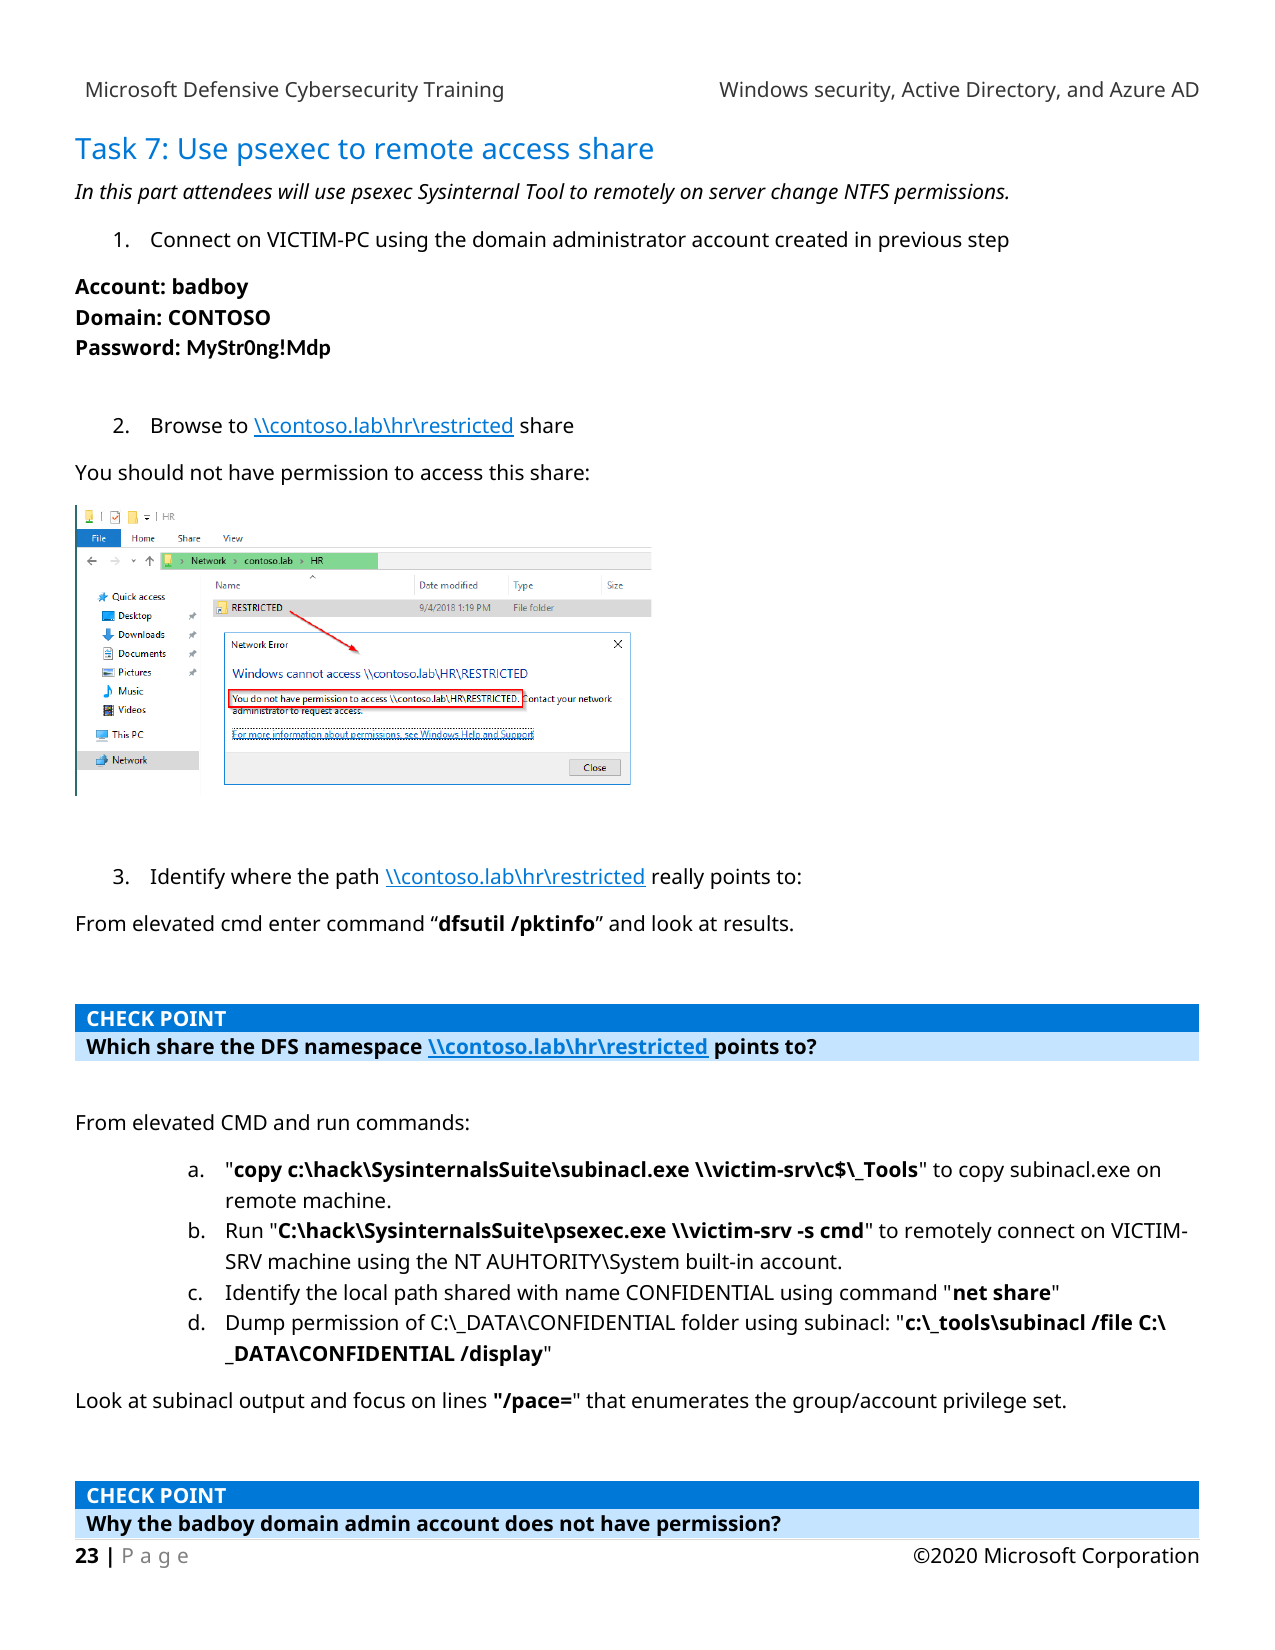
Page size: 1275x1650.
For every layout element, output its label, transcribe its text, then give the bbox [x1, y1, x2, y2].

text You should not have permission to access this share: [75, 458, 1200, 487]
list Identify where the path \\contoso.lab\hr\restricted really points to: [112, 862, 1200, 890]
list "copy c:\hack\SysinternalsSuite\subinacl.exe \\victim-srv\c$\_Tools" to copy subinacl.exe on remote machine. [187, 1155, 1200, 1214]
text From elevated cmd enter command “dfsutil /pktinfo” and look at results. [75, 909, 1200, 937]
text From elevated CMD and run commands: [75, 1108, 1200, 1136]
list Dump permission of C:\_DATA\CONFIDENTIAL folder using subinacl: "c:\_tools\subinacl /file C:\_DATA\CONFIDENTIAL /display" [187, 1308, 1200, 1367]
text Look at subinacl output and focus on lines "/pace=" that enumerates the group/account privilege set. [75, 1386, 1200, 1414]
picture [75, 505, 652, 796]
subtitle Task 7: Use psexec to remote access share [75, 128, 1200, 168]
table_header CHECK POINT [75, 1481, 1199, 1509]
text In this part attendees will use psexec Sysinternal Tool to remotely on server change NTFS permissions. [75, 177, 1200, 206]
table_cell Which share the DFS namespace \\contoso.lab\hr\restricted points to? [75, 1032, 1199, 1061]
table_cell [75, 1509, 1199, 1538]
text Password: MyStr0ng!Mdp [75, 333, 1200, 362]
text Domain: CONTOSO [75, 303, 1200, 331]
list Run "C:\hack\SysinternalsSuite\psexec.exe \\victim-srv -s cmd" to remotely connect on VICTIM-SRV machine using the NT AUHTORITY\System built-in account. [187, 1216, 1200, 1275]
list Browse to \\contoso.lab\hr\restricted share [112, 411, 1200, 440]
text Account: badboy [75, 272, 1200, 301]
list Connect on VICTIM-PC using the domain administrator account created in previous step [112, 225, 1200, 253]
list Identify the local path shared with name CONFIDENTIAL using command "net share" [187, 1278, 1200, 1306]
table_header CHECK POINT [75, 1004, 1199, 1032]
